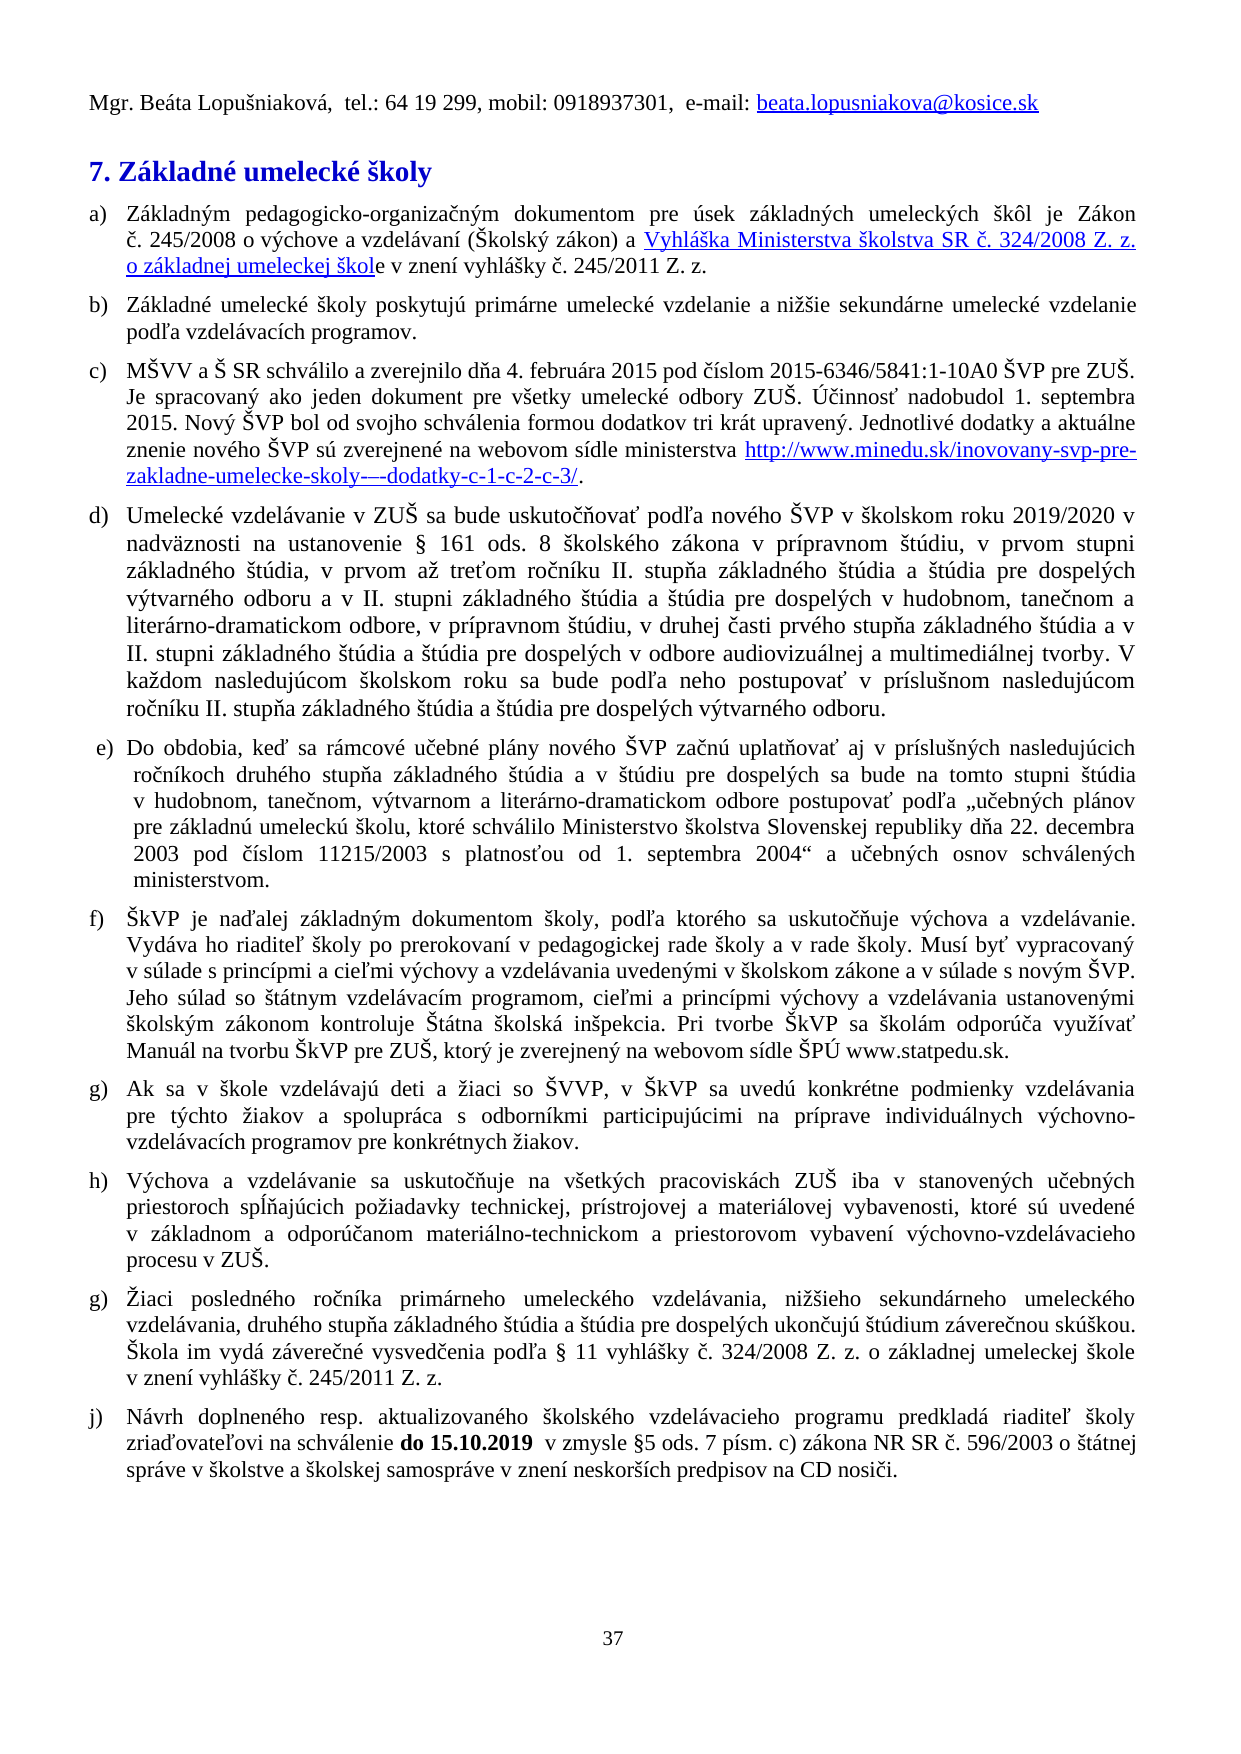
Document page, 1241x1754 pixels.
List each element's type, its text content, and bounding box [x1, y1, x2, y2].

list Do obdobia, keď sa rámcové učebné plány nového ŠVP začnú uplatňovať aj v príslušných nasledujúcich ročníkoch druhého stupňa základného štúdia a v štúdiu pre dospelých sa bude na tomto stupni štúdia v hudobnom, tanečnom, výtvarnom a literárno-dramatickom odbore postupovať podľa „učebných plánov pre základnú umeleckú školu, ktoré schválilo Ministerstvo školstva Slovenskej republiky dňa 22. decembra 2003 pod číslom 11215/2003 s platnosťou od 1. septembra 2004“ a učebných osnov schválených ministerstvom. [96, 734, 1137, 892]
list Výchova a vzdelávanie sa uskutočňuje na všetkých pracoviskách ZUŠ iba v stanovených učebných priestoroch spĺňajúcich požiadavky technickej, prístrojovej a materiálovej vybavenosti, ktoré sú uvedené v základnom a odporúčanom materiálno-technickom a priestorovom vybavení výchovno-vzdelávacieho procesu v ZUŠ. [89, 1167, 1137, 1272]
list Návrh doplneného resp. aktualizovaného školského vzdelávacieho programu predkladá riaditeľ školy zriaďovateľovi na schválenie do 15.10.2019 v zmysle §5 ods. 7 písm. c) zákona NR SR č. 596/2003 o štátnej správe v školstve a školskej samospráve v znení neskorších predpisov na CD nosiči. [89, 1403, 1137, 1482]
list MŠVV a Š SR schválilo a zverejnilo dňa 4. februára 2015 pod číslom 2015-6346/5841:1-10A0 ŠVP pre ZUŠ. Je spracovaný ako jeden dokument pre všetky umelecké odbory ZUŠ. Účinnosť nadobudol 1. septembra 2015. Nový ŠVP bol od svojho schválenia formou dodatkov tri krát upravený. Jednotlivé dodatky a aktuálne znenie nového ŠVP sú zverejnené na webovom sídle ministerstva http://www.minedu.sk/inovovany-svp-pre-zakladne-umelecke-skoly-–-dodatky-c-1-c-2-c-3/. [89, 357, 1137, 488]
list Ak sa v škole vzdelávajú deti a žiaci so ŠVVP, v ŠkVP sa uvedú konkrétne podmienky vzdelávania pre týchto žiakov a spolupráca s odborníkmi participujúcimi na príprave individuálnych výchovno-vzdelávacích programov pre konkrétnych žiakov. [89, 1076, 1137, 1154]
list Umelecké vzdelávanie v ZUŠ sa bude uskutočňovať podľa nového ŠVP v školskom roku 2019/2020 v nadväznosti na ustanovenie § 161 ods. 8 školského zákona v prípravnom štúdiu, v prvom stupni základného štúdia, v prvom až treťom ročníku II. stupňa základného štúdia a štúdia pre dospelých výtvarného odboru a v II. stupni základného štúdia a štúdia pre dospelých v hudobnom, tanečnom a literárno-dramatickom odbore, v prípravnom štúdiu, v druhej časti prvého stupňa základného štúdia a v II. stupni základného štúdia a štúdia pre dospelých v odbore audiovizuálnej a multimediálnej tvorby. V každom nasledujúcom školskom roku sa bude podľa neho postupovať v príslušnom nasledujúcom ročníku II. stupňa základného štúdia a štúdia pre dospelých výtvarného odboru. [89, 501, 1137, 722]
list ŠkVP je naďalej základným dokumentom školy, podľa ktorého sa uskutočňuje výchova a vzdelávanie. Vydáva ho riaditeľ školy po prerokovaní v pedagogickej rade školy a v rade školy. Musí byť vypracovaný v súlade s princípmi a cieľmi výchovy a vzdelávania uvedenými v školskom zákone a v súlade s novým ŠVP. Jeho súlad so štátnym vzdelávacím programom, cieľmi a princípmi výchovy a vzdelávania ustanovenými školským zákonom kontroluje Štátna školská inšpekcia. Pri tvorbe ŠkVP sa školám odporúča využívať Manuál na tvorbu ŠkVP pre ZUŠ, ktorý je zverejnený na webovom sídle ŠPÚ www.statpedu.sk. [89, 905, 1137, 1063]
list Základné umelecké školy poskytujú primárne umelecké vzdelanie a nižšie sekundárne umelecké vzdelanie podľa vzdelávacích programov. [89, 291, 1137, 344]
text 7. Základné umelecké školy [89, 154, 1137, 187]
list Základným pedagogicko-organizačným dokumentom pre úsek základných umeleckých škôl je Zákon č. 245/2008 o výchove a vzdelávaní (Školský zákon) a Vyhláška Ministerstva školstva SR č. 324/2008 Z. z. o základnej umeleckej škole v znení vyhlášky č. 245/2011 Z. z. [89, 200, 1137, 279]
text g) Žiaci posledného ročníka primárneho umeleckého vzdelávania, nižšieho sekundárneho umeleckého vzdelávania, druhého stupňa základného štúdia a štúdia pre dospelých ukončujú štúdium záverečnou skúškou. Škola im vydá záverečné vysvedčenia podľa § 11 vyhlášky č. 324/2008 Z. z. o základnej umeleckej škole v znení vyhlášky č. 245/2011 Z. z. [89, 1285, 1137, 1390]
text Mgr. Beáta Lopušniaková, tel.: 64 19 299, mobil: 0918937301, e-mail: beata.lopusniakova@kosice.sk [89, 89, 1137, 115]
